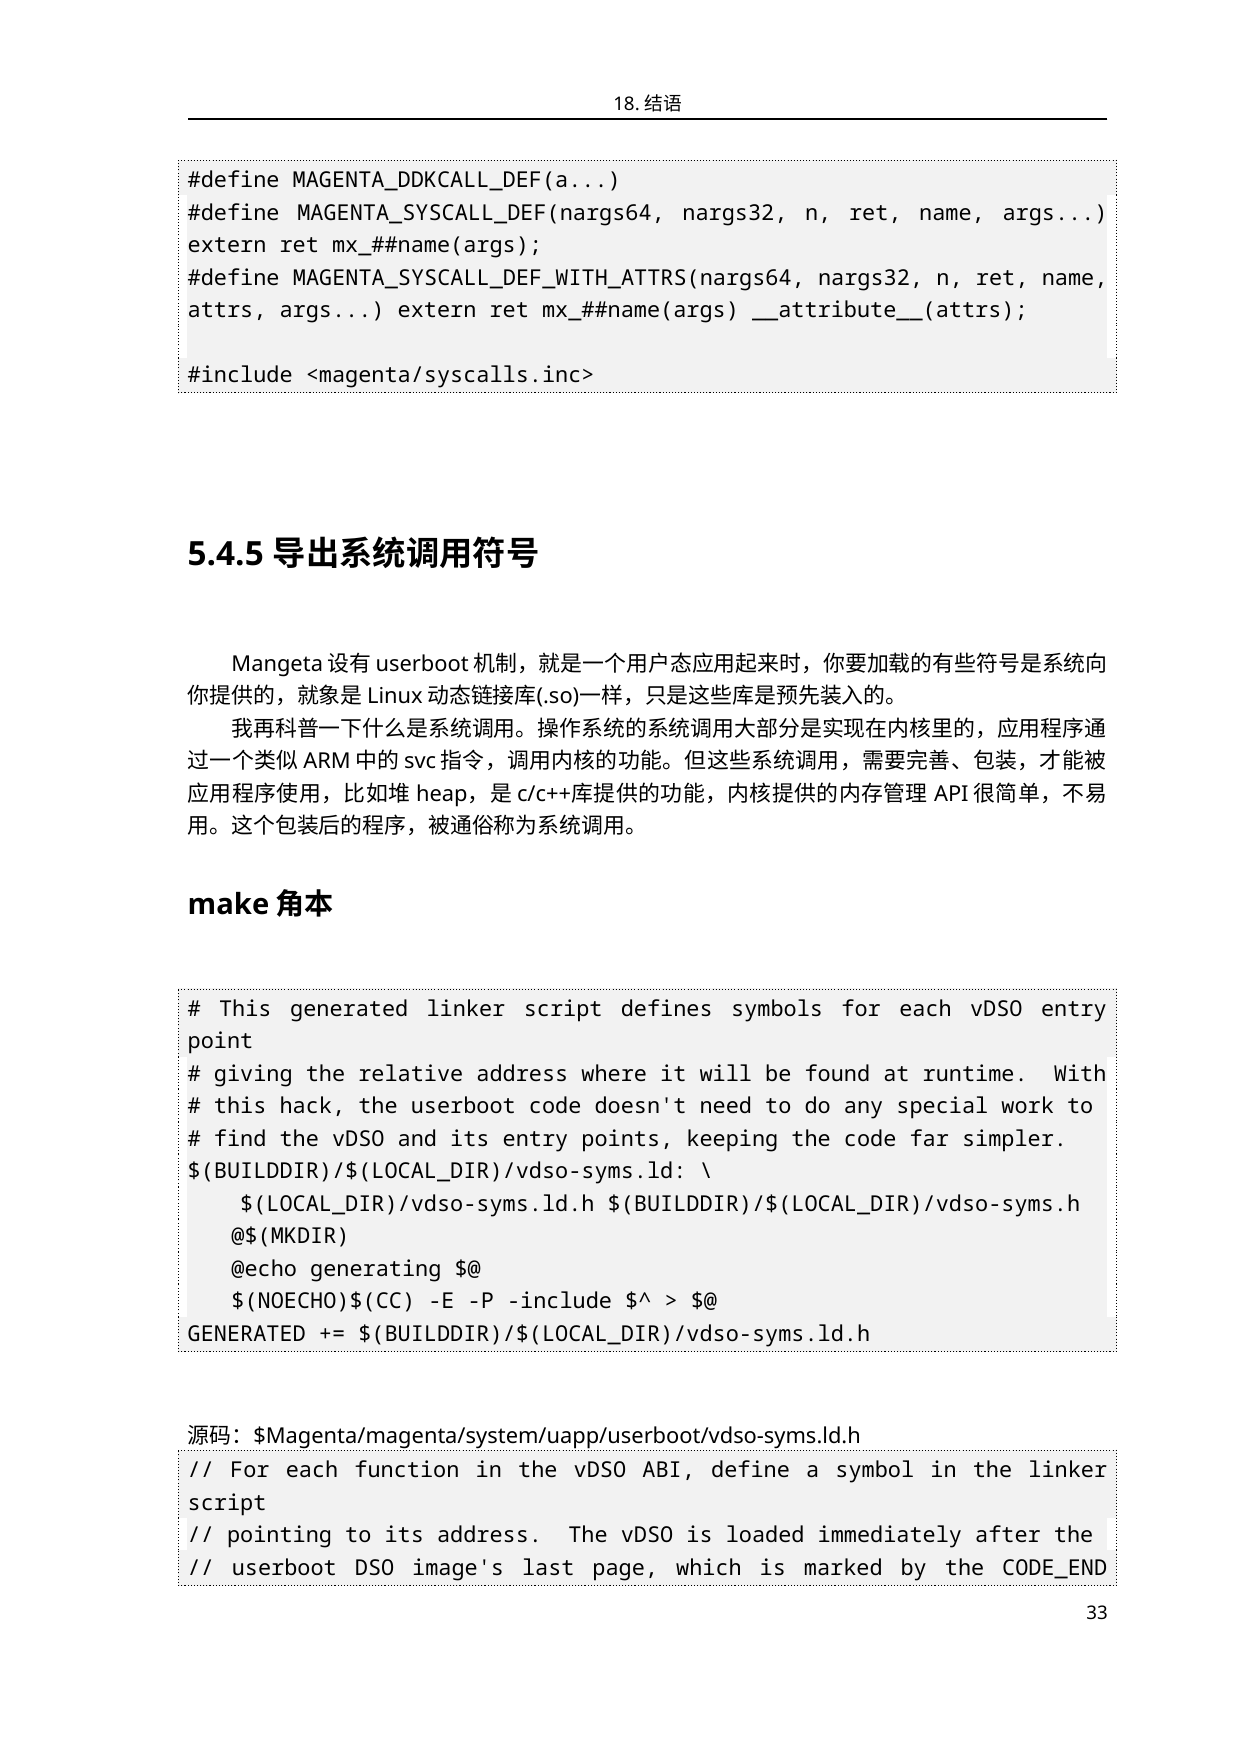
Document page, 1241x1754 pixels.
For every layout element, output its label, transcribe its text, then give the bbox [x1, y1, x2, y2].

text Mangeta设有userboot机制，就是一个用户态应用起来时，你要加载的有些符号是系统向你提供的，就象是Linux动态链接库(.so)一样，只是这些库是预先装入的。 [187, 646, 1107, 711]
text $(LOCAL_DIR)/vdso-syms.ld.h $(BUILDDIR)/$(LOCAL_DIR)/vdso-syms.h [187, 1187, 1107, 1219]
text 源码：$Magenta/magenta/system/uapp/userboot/vdso-syms.ld.h [187, 1417, 1107, 1450]
subtitle 导出系统调用符号 [187, 518, 1107, 583]
text GENERATED += $(BUILDDIR)/$(LOCAL_DIR)/vdso-syms.ld.h [178, 1313, 1117, 1352]
text $(BUILDDIR)/$(LOCAL_DIR)/vdso-syms.ld: \ [187, 1154, 1107, 1187]
subtitle make角本 [187, 870, 1107, 935]
text # This generated linker script defines symbols for each vDSO entry point [178, 988, 1117, 1057]
text // userboot DSO image's last page, which is marked by the CODE_END symbol. [178, 1547, 1117, 1586]
text # this hack, the userboot code doesn't need to do any special work to [187, 1089, 1107, 1122]
text #define MAGENTA_DDKCALL_DEF(a...) [178, 160, 1117, 195]
text // pointing to its address. The vDSO is loaded immediately after the [187, 1518, 1107, 1547]
text 我再科普一下什么是系统调用。操作系统的系统调用大部分是实现在内核里的，应用程序通过一个类似ARM中的svc指令，调用内核的功能。但这些系统调用，需要完善、包装，才能被应用程序使用，比如堆heap，是c/c++库提供的功能，内核提供的内存管理API很简单，不易用。这个包装后的程序，被通俗称为系统调用。 [187, 711, 1107, 841]
text #define MAGENTA_SYSCALL_DEF(nargs64, nargs32, n, ret, name, args...) extern ret mx_##name(args); [187, 195, 1107, 260]
text # find the vDSO and its entry points, keeping the code far simpler. [187, 1122, 1107, 1154]
text # giving the relative address where it will be found at runtime. With [187, 1057, 1107, 1089]
text #define MAGENTA_SYSCALL_DEF_WITH_ATTRS(nargs64, nargs32, n, ret, name, attrs, args...) extern ret mx_##name(args) __attribute__(attrs); [187, 260, 1107, 325]
text @echo generating $@ [187, 1252, 1107, 1284]
text #include <magenta/syscalls.inc> [178, 355, 1117, 393]
text $(NOECHO)$(CC) -E -P -include $^ > $@ [187, 1284, 1107, 1313]
text @$(MKDIR) [187, 1219, 1107, 1252]
text // For each function in the vDSO ABI, define a symbol in the linker script [178, 1450, 1117, 1518]
